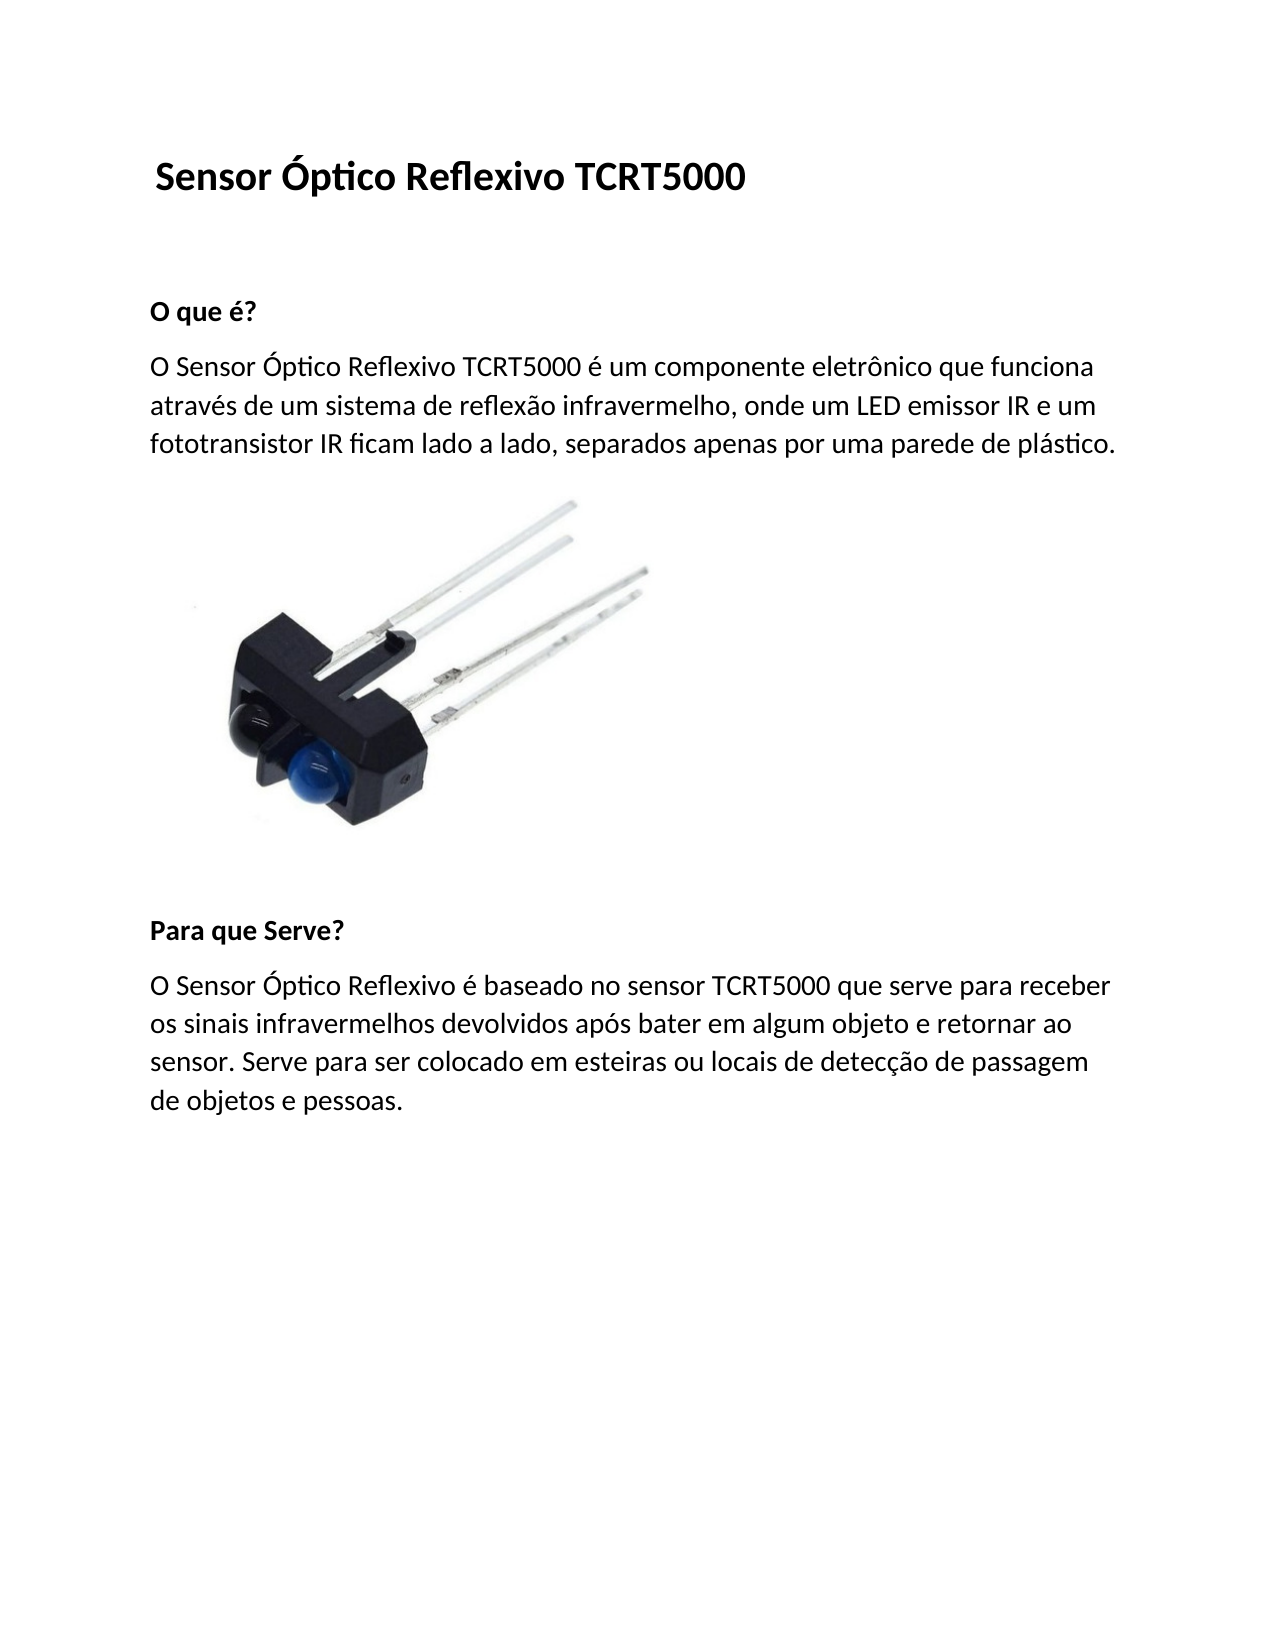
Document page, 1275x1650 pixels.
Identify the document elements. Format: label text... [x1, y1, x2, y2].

text O Sensor Óptico Reflexivo é baseado no sensor TCRT5000 que serve para receber os sinais infravermelhos devolvidos após bater em algum objeto e retornar ao sensor. Serve para ser colocado em esteiras ou locais de detecção de passagem de objetos e pessoas. [150, 967, 1125, 1118]
text O Sensor Óptico Reflexivo TCRT5000 é um componente eletrônico que funciona através de um sistema de reflexão infravermelho, onde um LED emissor IR e um fototransistor IR ficam lado a lado, separados apenas por uma parede de plástico. [150, 348, 1125, 461]
text Para que Serve? [150, 912, 1125, 947]
text Sensor Óptico Reflexivo TCRT5000 [150, 150, 1125, 201]
text O que é? [150, 293, 1125, 329]
